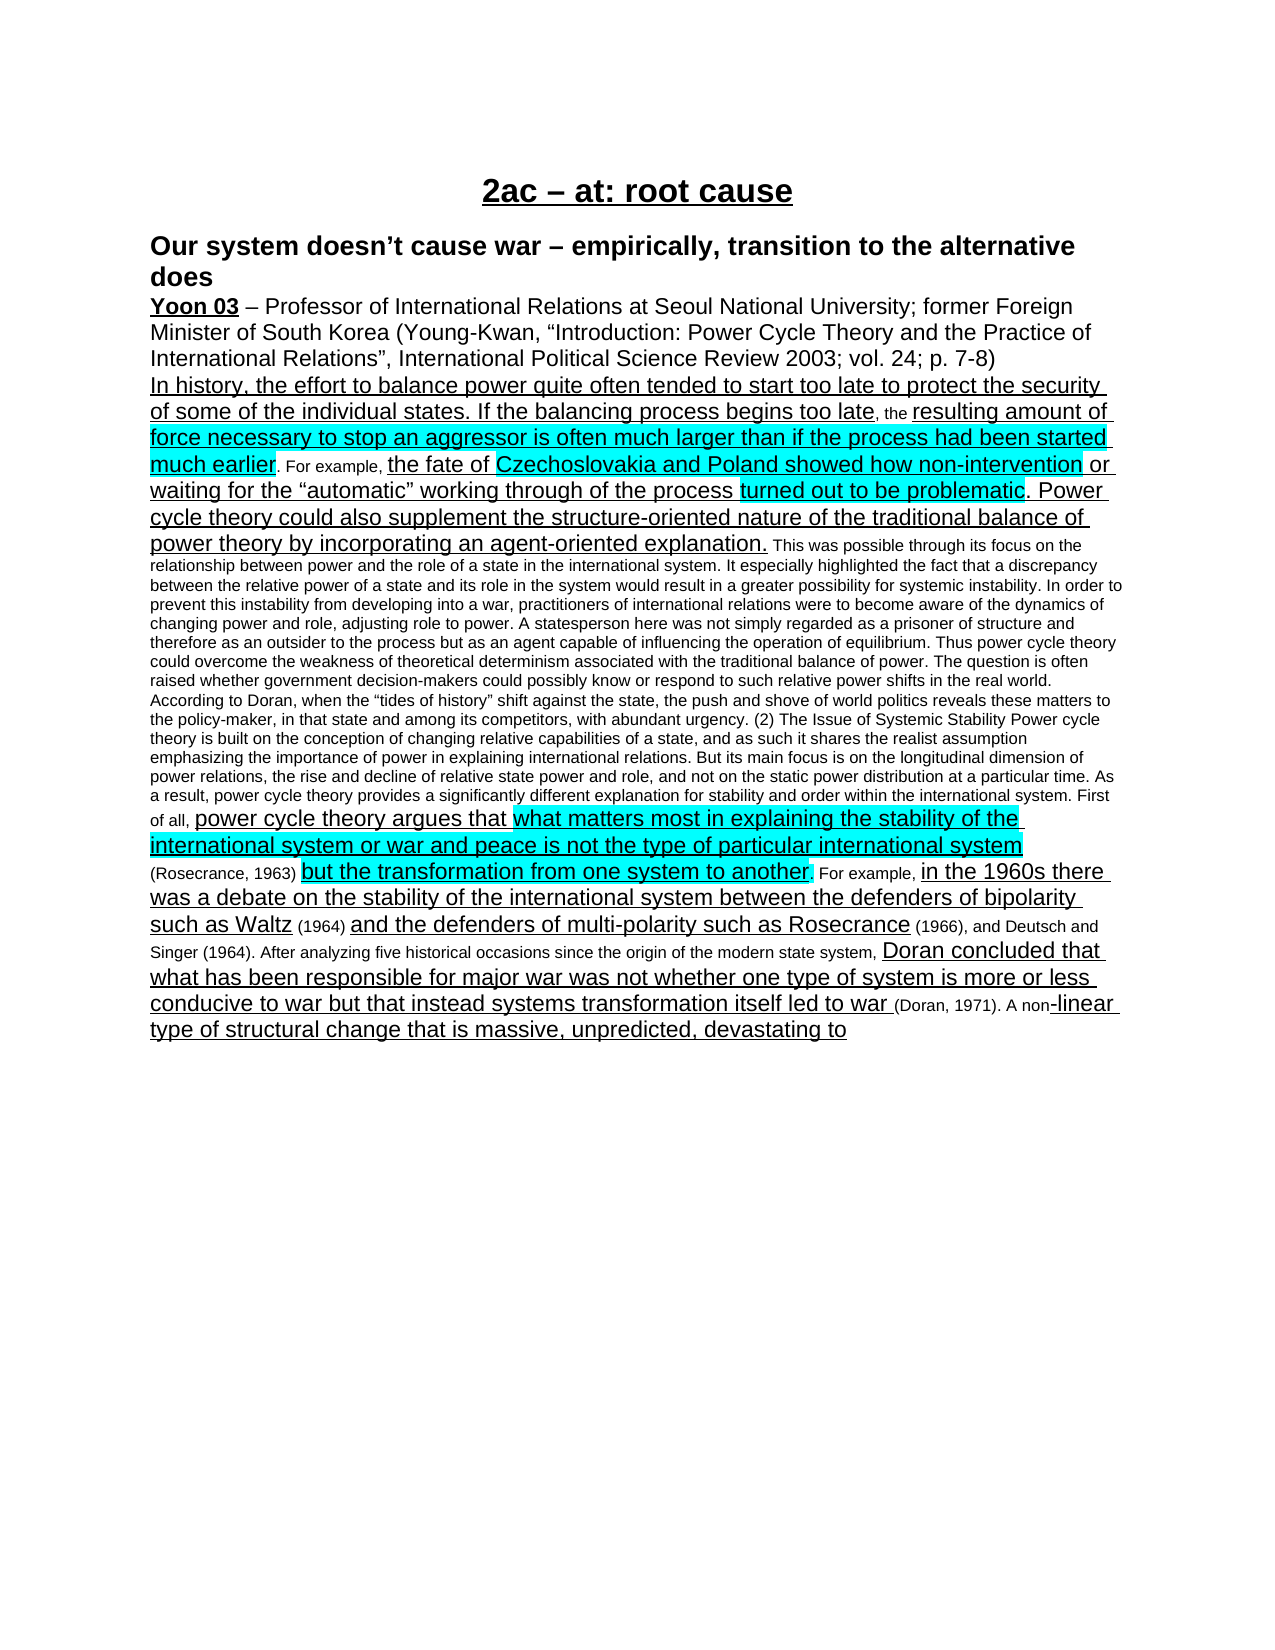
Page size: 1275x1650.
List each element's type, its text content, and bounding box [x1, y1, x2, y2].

text Yoon 03 – Professor of International Relations at Seoul National University; former Foreign Minister of South Korea (Young-Kwan, “Introduction: Power Cycle Theory and the Practice of International Relations”, International Political Science Review 2003; vol. 24; p. 7-8) [150, 293, 1125, 372]
text In history, the effort to balance power quite often tended to start too late to protect the security of some of the individual states. If the balancing process begins too late, the resulting amount of force necessary to stop an aggressor is often much larger than if the process had been started much earlier. For example, the fate of Czechoslovakia and Poland showed how non-intervention or waiting for the “automatic” working through of the process turned out to be problematic. Power cycle theory could also supplement the structure-oriented nature of the traditional balance of power theory by incorporating an agent-oriented explanation. This was possible through its focus on the relationship between power and the role of a state in the international system. It especially highlighted the fact that a discrepancy between the relative power of a state and its role in the system would result in a greater possibility for systemic instability. In order to prevent this instability from developing into a war, practitioners of international relations were to become aware of the dynamics of changing power and role, adjusting role to power. A statesperson here was not simply regarded as a prisoner of structure and therefore as an outsider to the process but as an agent capable of influencing the operation of equilibrium. Thus power cycle theory could overcome the weakness of theoretical determinism associated with the traditional balance of power. The question is often raised whether government decision-makers could possibly know or respond to such relative power shifts in the real world. According to Doran, when the “tides of history” shift against the state, the push and shove of world politics reveals these matters to the policy-maker, in that state and among its competitors, with abundant urgency. (2) The Issue of Systemic Stability Power cycle theory is built on the conception of changing relative capabilities of a state, and as such it shares the realist assumption emphasizing the importance of power in explaining international relations. But its main focus is on the longitudinal dimension of power relations, the rise and decline of relative state power and role, and not on the static power distribution at a particular time. As a result, power cycle theory provides a significantly different explanation for stability and order within the international system. First of all, power cycle theory argues that what matters most in explaining the stability of the international system or war and peace is not the type of particular international system (Rosecrance, 1963) but the transformation from one system to another. For example, in the 1960s there was a debate on the stability of the international system between the defenders of bipolarity such as Waltz (1964) and the defenders of multi-polarity such as Rosecrance (1966), and Deutsch and Singer (1964). After analyzing five historical occasions since the origin of the modern state system, Doran concluded that what has been responsible for major war was not whether one type of system is more or less conducive to war but that instead systems transformation itself led to war (Doran, 1971). A non-linear type of structural change that is massive, unpredicted, devastating to [150, 372, 1125, 1042]
subtitle 2ac – at: root cause [150, 171, 1125, 209]
subtitle Our system doesn’t cause war – empirically, transition to the alternative does [150, 230, 1125, 293]
